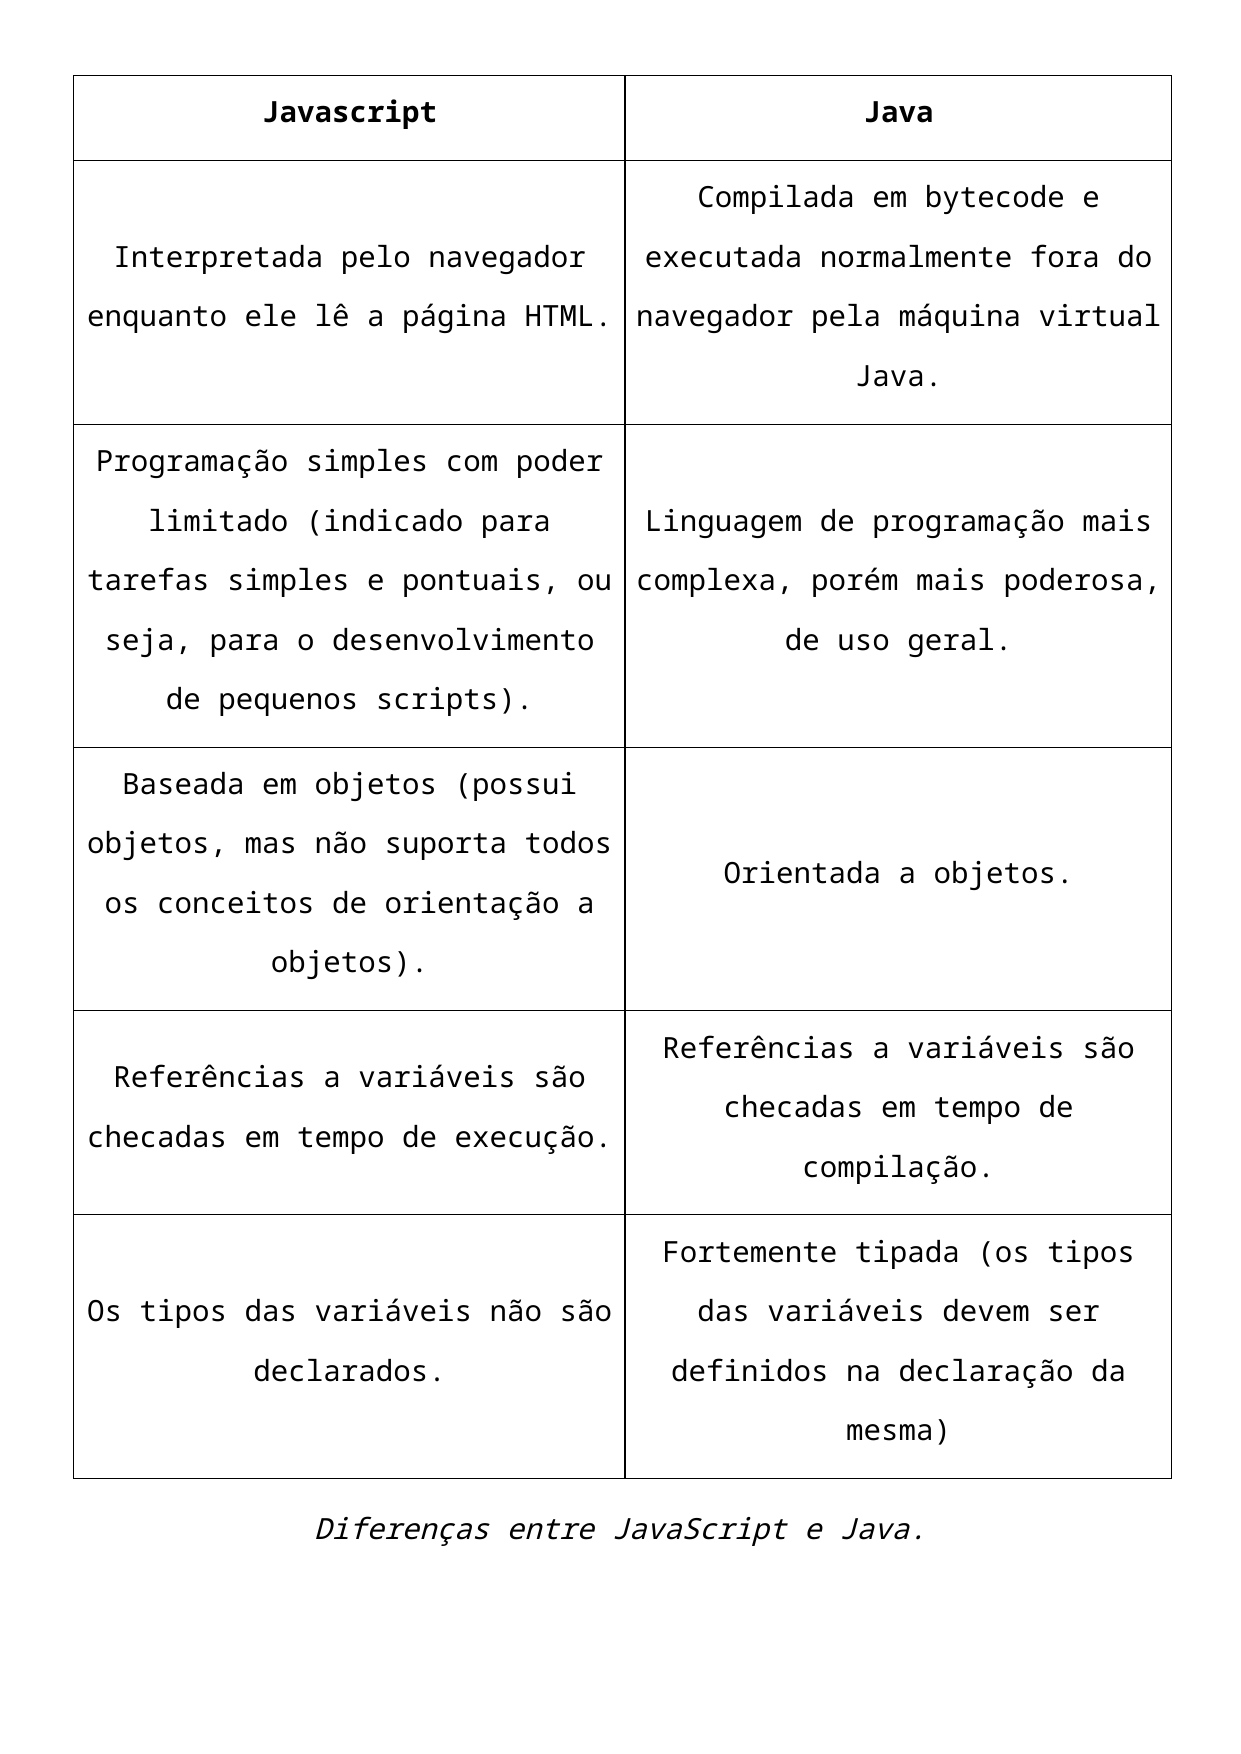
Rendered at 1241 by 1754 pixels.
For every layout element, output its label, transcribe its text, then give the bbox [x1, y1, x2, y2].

table_cell Fortemente tipada (os tipos das variáveis devem ser definidos na declaração da mesma) [626, 1215, 1171, 1478]
table_cell Os tipos das variáveis não são declarados. [74, 1215, 624, 1478]
table_cell Orientada a objetos. [626, 748, 1171, 1010]
table_cell Referências a variáveis são checadas em tempo de execução. [74, 1011, 624, 1214]
table_cell Programação simples com poder limitado (indicado para tarefas simples e pontuais, ou seja, para o desenvolvimento de pequenos scripts). [74, 425, 624, 747]
table_cell Referências a variáveis são checadas em tempo de compilação. [626, 1011, 1171, 1214]
table_header Java [626, 76, 1171, 160]
table_cell Linguagem de programação mais complexa, porém mais poderosa, de uso geral. [626, 425, 1171, 747]
table_header Javascript [74, 76, 624, 160]
table_cell Baseada em objetos (possui objetos, mas não suporta todos os conceitos de orientação a objetos). [74, 748, 624, 1010]
text Diferenças entre JavaScript e Java. [75, 1508, 1165, 1590]
table_cell Compilada em bytecode e executada normalmente fora do navegador pela máquina virtual Java. [626, 161, 1171, 424]
table_cell Interpretada pelo navegador enquanto ele lê a página HTML. [74, 161, 624, 424]
